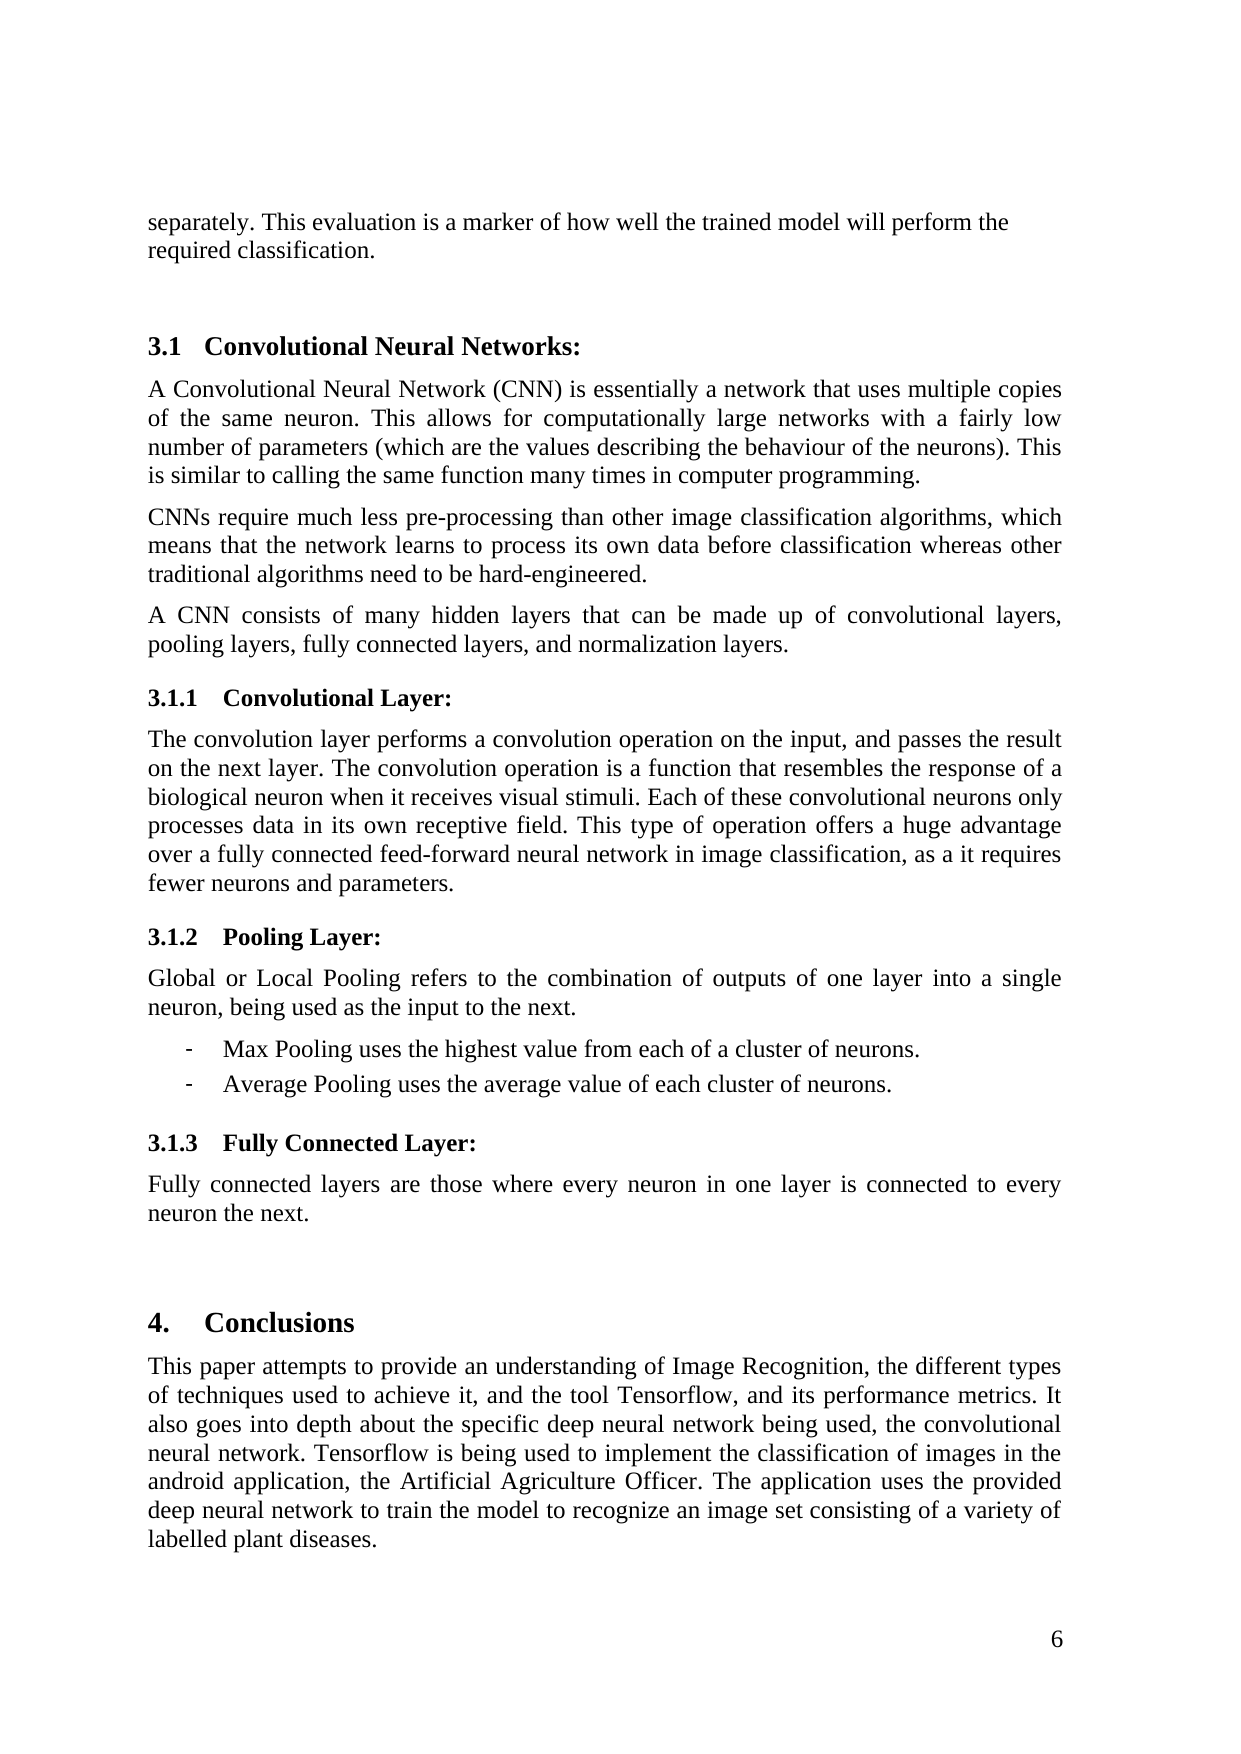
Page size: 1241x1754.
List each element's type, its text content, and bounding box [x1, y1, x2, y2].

text The convolution layer performs a convolution operation on the input, and passes the result on the next layer. The convolution operation is a function that resembles the response of a biological neuron when it receives visual stimuli. Each of these convolutional neurons only processes data in its own receptive field. This type of operation offers a huge advantage over a fully connected feed-forward neural network in image classification, as a it requires fewer neurons and parameters. [148, 724, 1063, 897]
subtitle Conclusions [148, 1305, 1063, 1339]
text This paper attempts to provide an understanding of Image Recognition, the different types of techniques used to achieve it, and the tool Tensorflow, and its performance metrics. It also goes into depth about the specific deep neural network being used, the convolutional neural network. Tensorflow is being used to implement the classification of images in the android application, the Artificial Agriculture Officer. The application uses the provided deep neural network to train the model to recognize an image set consisting of a variety of labelled plant diseases. [148, 1351, 1063, 1553]
text Global or Local Pooling refers to the combination of outputs of one layer into a single neuron, being used as the input to the next. [148, 963, 1063, 1020]
subtitle Convolutional Neural Networks: [148, 331, 1063, 362]
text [148, 207, 1063, 264]
text CNNs require much less pre-processing than other image classification algorithms, which means that the network learns to process its own data before classification whereas other traditional algorithms need to be hard-engineered. [148, 502, 1063, 588]
text A CNN consists of many hidden layers that can be made up of convolutional layers, pooling layers, fully connected layers, and normalization layers. [148, 600, 1063, 658]
subtitle Convolutional Layer: [148, 683, 1063, 712]
list Max Pooling uses the highest value from each of a cluster of neurons. [185, 1033, 1063, 1063]
subtitle Pooling Layer: [148, 922, 1063, 950]
text A Convolutional Neural Network (CNN) is essentially a network that uses multiple copies of the same neuron. This allows for computationally large networks with a fairly low number of parameters (which are the values describing the behaviour of the neurons). This is similar to calling the same function many times in computer programming. [148, 374, 1063, 489]
text Fully connected layers are those where every neuron in one layer is connected to every neuron the next. [148, 1169, 1063, 1227]
subtitle Fully Connected Layer: [148, 1128, 1063, 1157]
list Average Pooling uses the average value of each cluster of neurons. [185, 1068, 1063, 1098]
